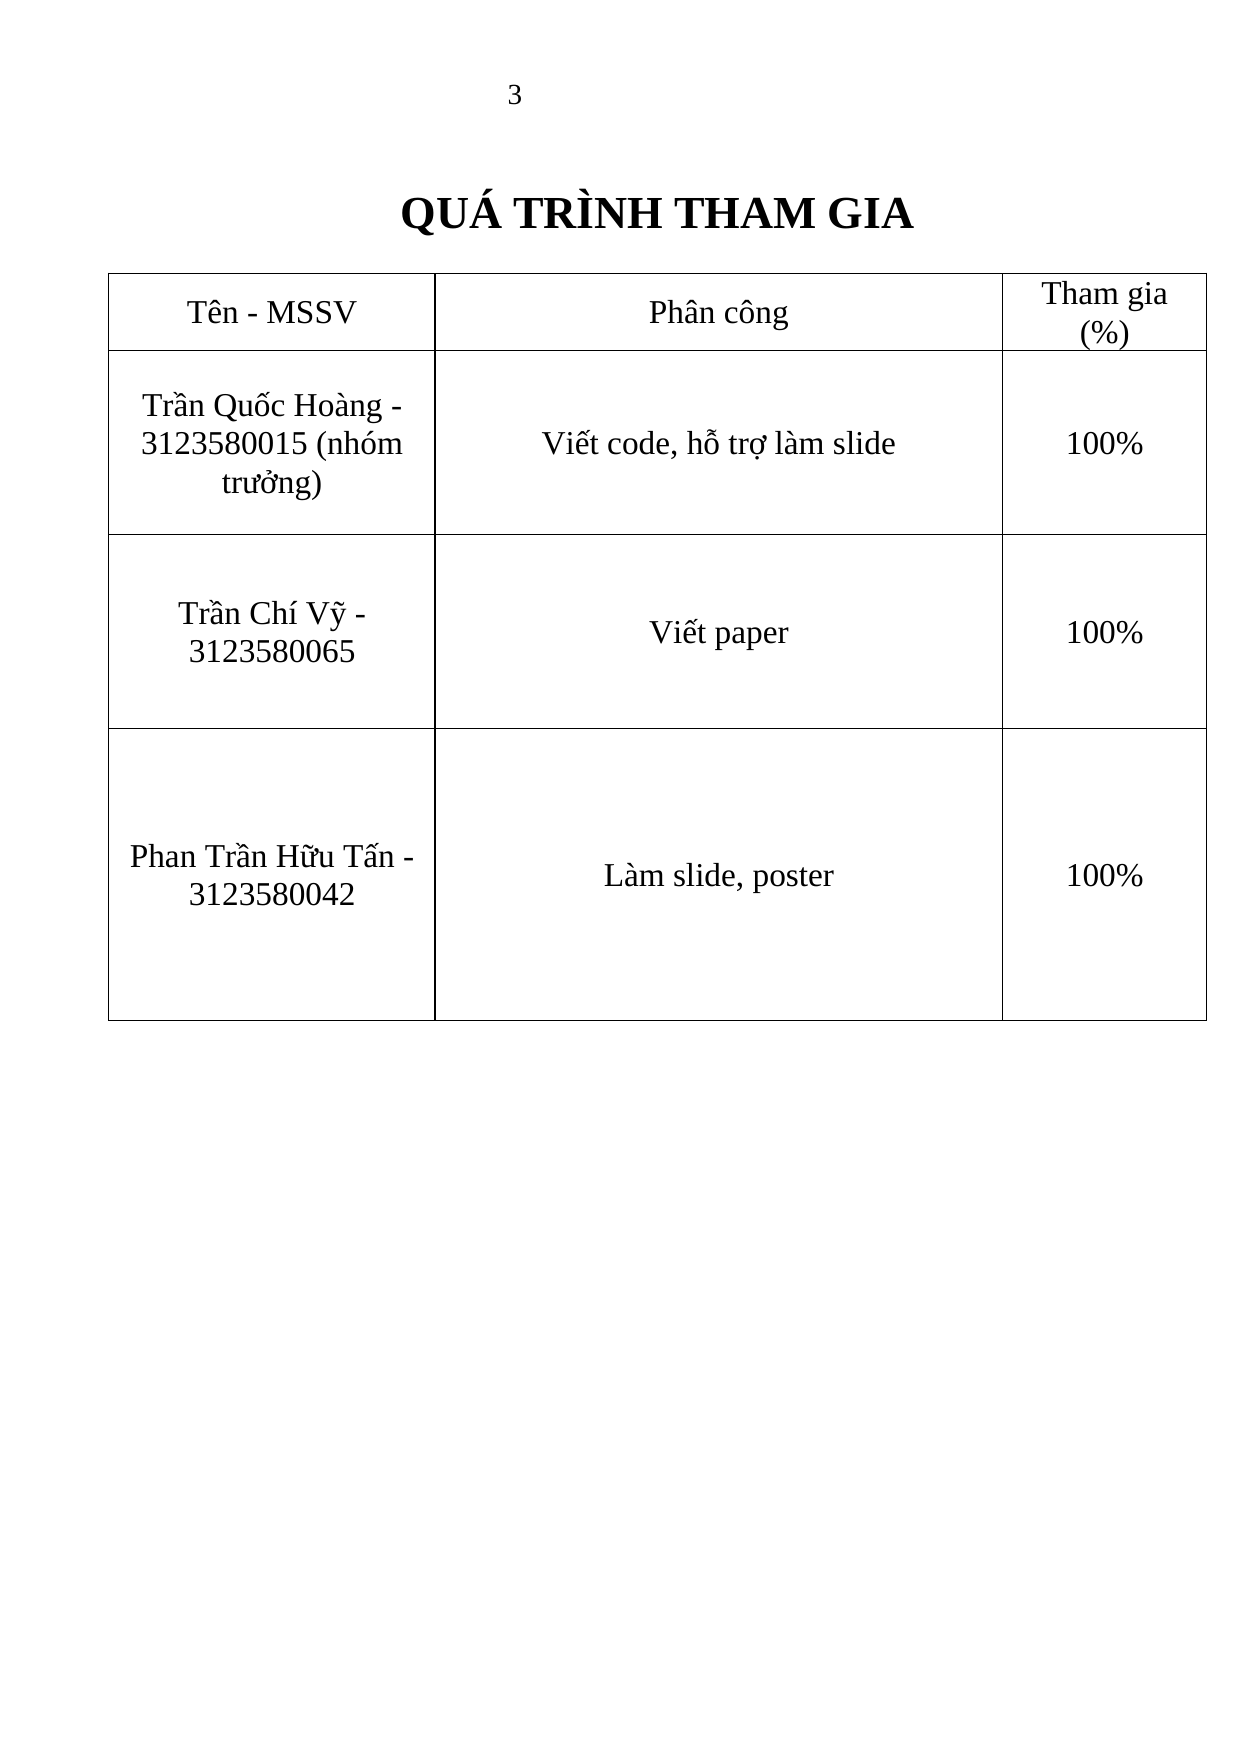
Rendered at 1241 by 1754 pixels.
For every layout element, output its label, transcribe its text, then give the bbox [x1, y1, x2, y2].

table_cell 100% [1003, 351, 1206, 534]
table_header Tên - MSSV [109, 274, 434, 350]
table_cell Làm slide, poster [436, 729, 1002, 1020]
table_cell Viết code, hỗ trợ làm slide [436, 351, 1002, 534]
table_cell Trần Chí Vỹ - 3123580065 [109, 535, 434, 727]
table_cell Phan Trần Hữu Tấn - 3123580042 [109, 729, 434, 1020]
table_header Tham gia (%) [1003, 274, 1206, 350]
table_header Phân công [436, 274, 1002, 350]
table_cell Trần Quốc Hoàng - 3123580015 (nhóm trưởng) [109, 351, 434, 534]
table_cell 100% [1003, 535, 1206, 727]
table_cell Viết paper [436, 535, 1002, 727]
table_cell 100% [1003, 729, 1206, 1020]
subtitle QUÁ TRÌNH THAM GIA [225, 185, 1090, 238]
